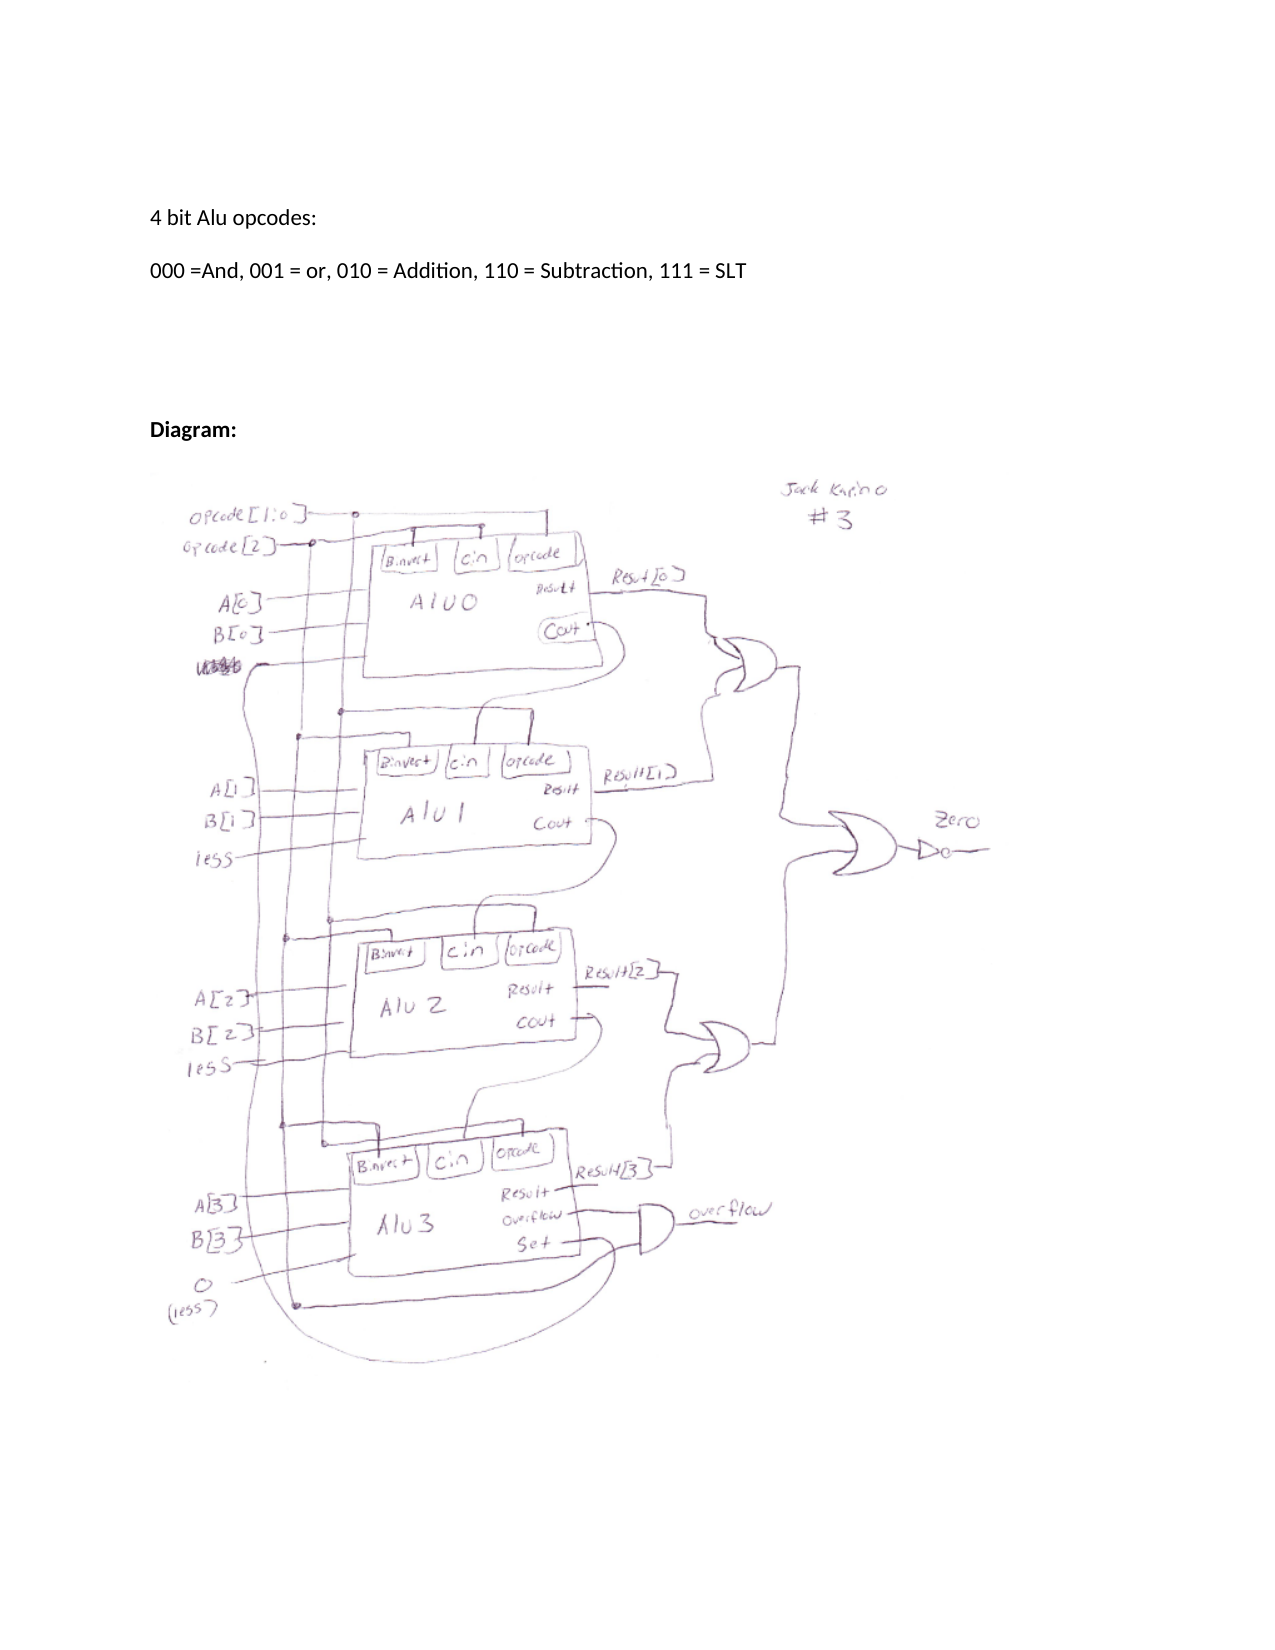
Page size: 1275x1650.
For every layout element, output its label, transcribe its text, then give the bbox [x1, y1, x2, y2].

text Diagram: [150, 415, 1125, 443]
text 000 =And, 001 = or, 010 = Addition, 110 = Subtraction, 111 = SLT [150, 256, 1125, 284]
text 4 bit Alu opcodes: [150, 203, 1125, 231]
picture [150, 468, 1015, 1401]
